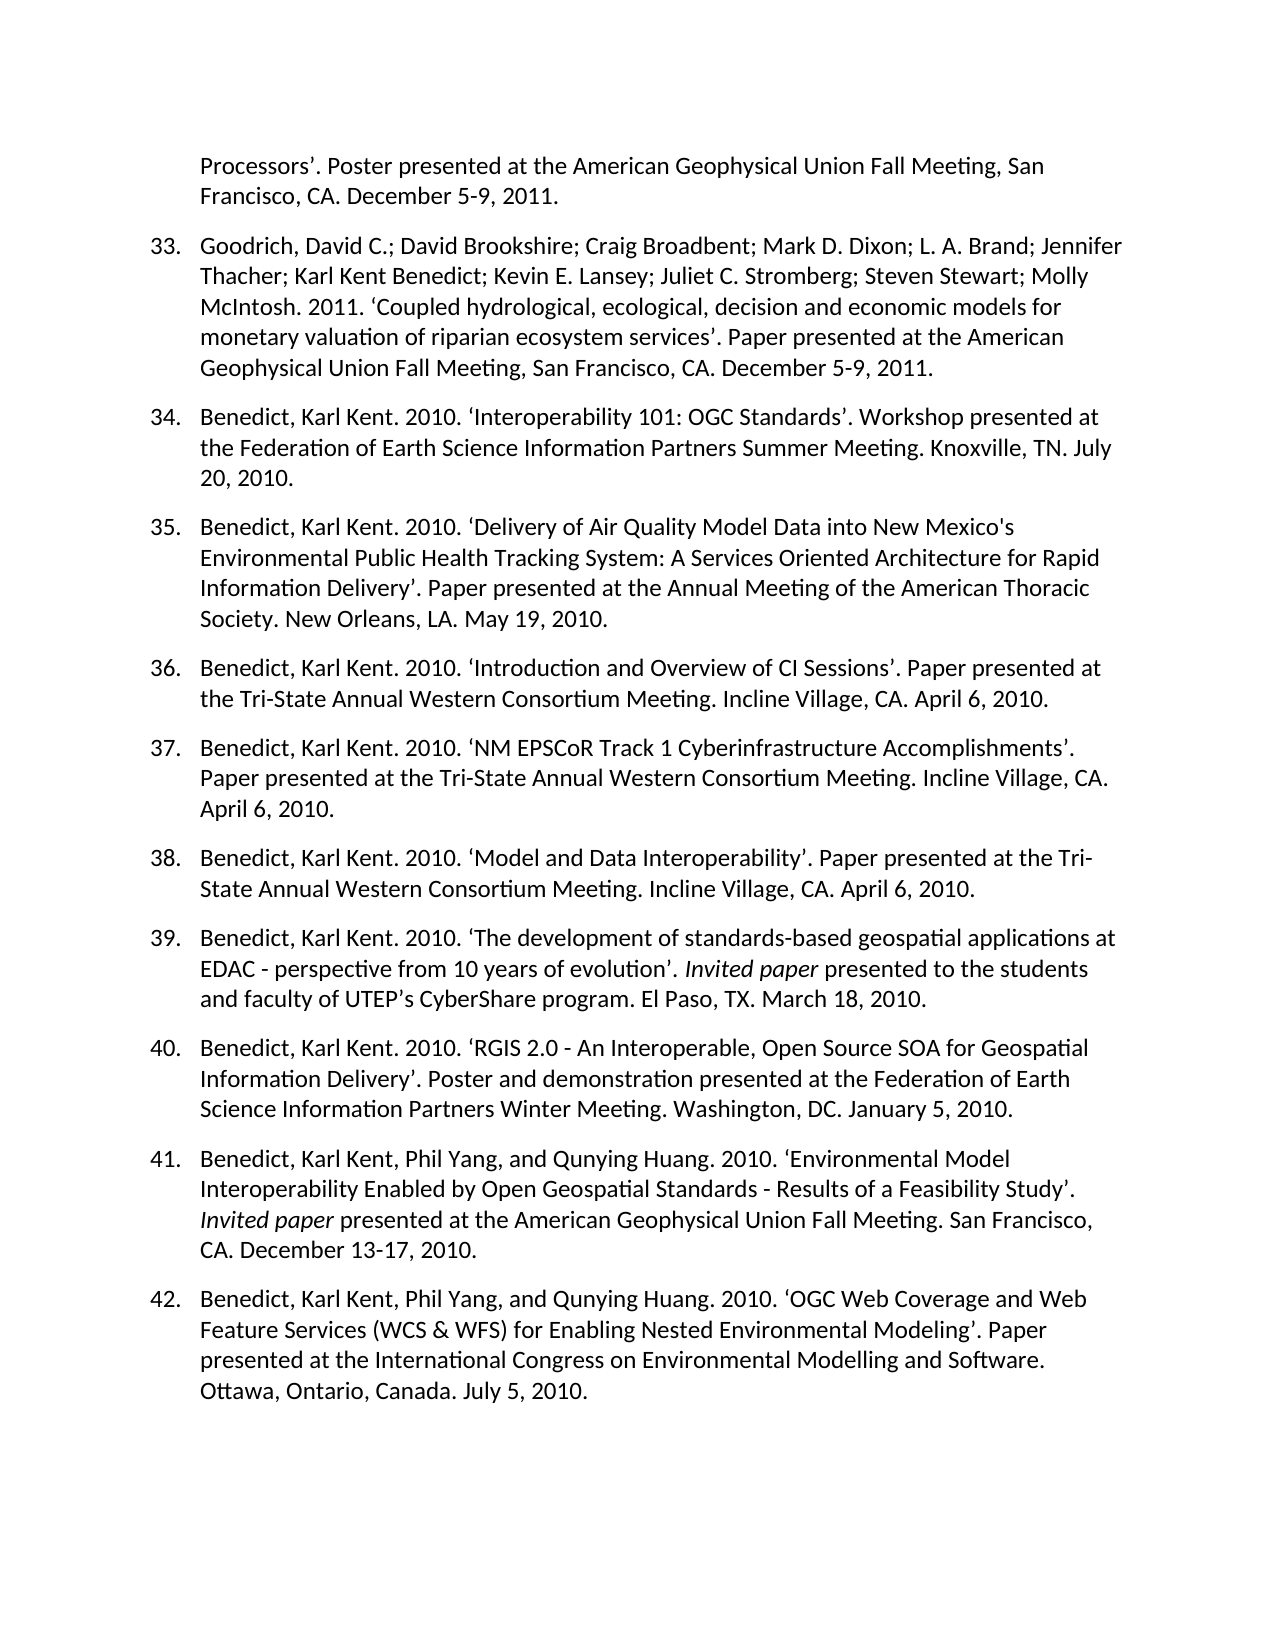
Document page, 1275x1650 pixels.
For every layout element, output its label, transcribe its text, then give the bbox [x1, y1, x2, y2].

list Benedict, Karl Kent. 2010. ‘Model and Data Interoperability’. Paper presented at the Tri-State Annual Western Consortium Meeting. Incline Village, CA. April 6, 2010. [150, 842, 1125, 903]
list Benedict, Karl Kent. 2010. ‘RGIS 2.0 - An Interoperable, Open Source SOA for Geospatial Information Delivery’. Poster and demonstration presented at the Federation of Earth Science Information Partners Winter Meeting. Washington, DC. January 5, 2010. [150, 1032, 1125, 1124]
list Benedict, Karl Kent, Phil Yang, and Qunying Huang. 2010. ‘Environmental Model Interoperability Enabled by Open Geospatial Standards - Results of a Feasibility Study’. Invited paper presented at the American Geophysical Union Fall Meeting. San Francisco, CA. December 13-17, 2010. [150, 1143, 1125, 1265]
list Benedict, Karl Kent. 2010. ‘Delivery of Air Quality Model Data into New Mexico's Environmental Public Health Tracking System: A Services Oriented Architecture for Rapid Information Delivery’. Paper presented at the Annual Meeting of the American Thoracic Society. New Orleans, LA. May 19, 2010. [150, 511, 1125, 633]
list Benedict, Karl Kent, Phil Yang, and Qunying Huang. 2010. ‘OGC Web Coverage and Web Feature Services (WCS & WFS) for Enabling Nested Environmental Modeling’. Paper presented at the International Congress on Environmental Modelling and Software. Ottawa, Ontario, Canada. July 5, 2010. [150, 1284, 1125, 1406]
list Benedict, Karl Kent. 2010. ‘NM EPSCoR Track 1 Cyberinfrastructure Accomplishments’. Paper presented at the Tri-State Annual Western Consortium Meeting. Incline Village, CA. April 6, 2010. [150, 732, 1125, 824]
list Benedict, Karl Kent. 2010. ‘Introduction and Overview of CI Sessions’. Paper presented at the Tri-State Annual Western Consortium Meeting. Incline Village, CA. April 6, 2010. [150, 652, 1125, 713]
list Benedict, Karl Kent. 2010. ‘The development of standards-based geospatial applications at EDAC - perspective from 10 years of evolution’. Invited paper presented to the students and faculty of UTEP’s CyberShare program. El Paso, TX. March 18, 2010. [150, 922, 1125, 1014]
